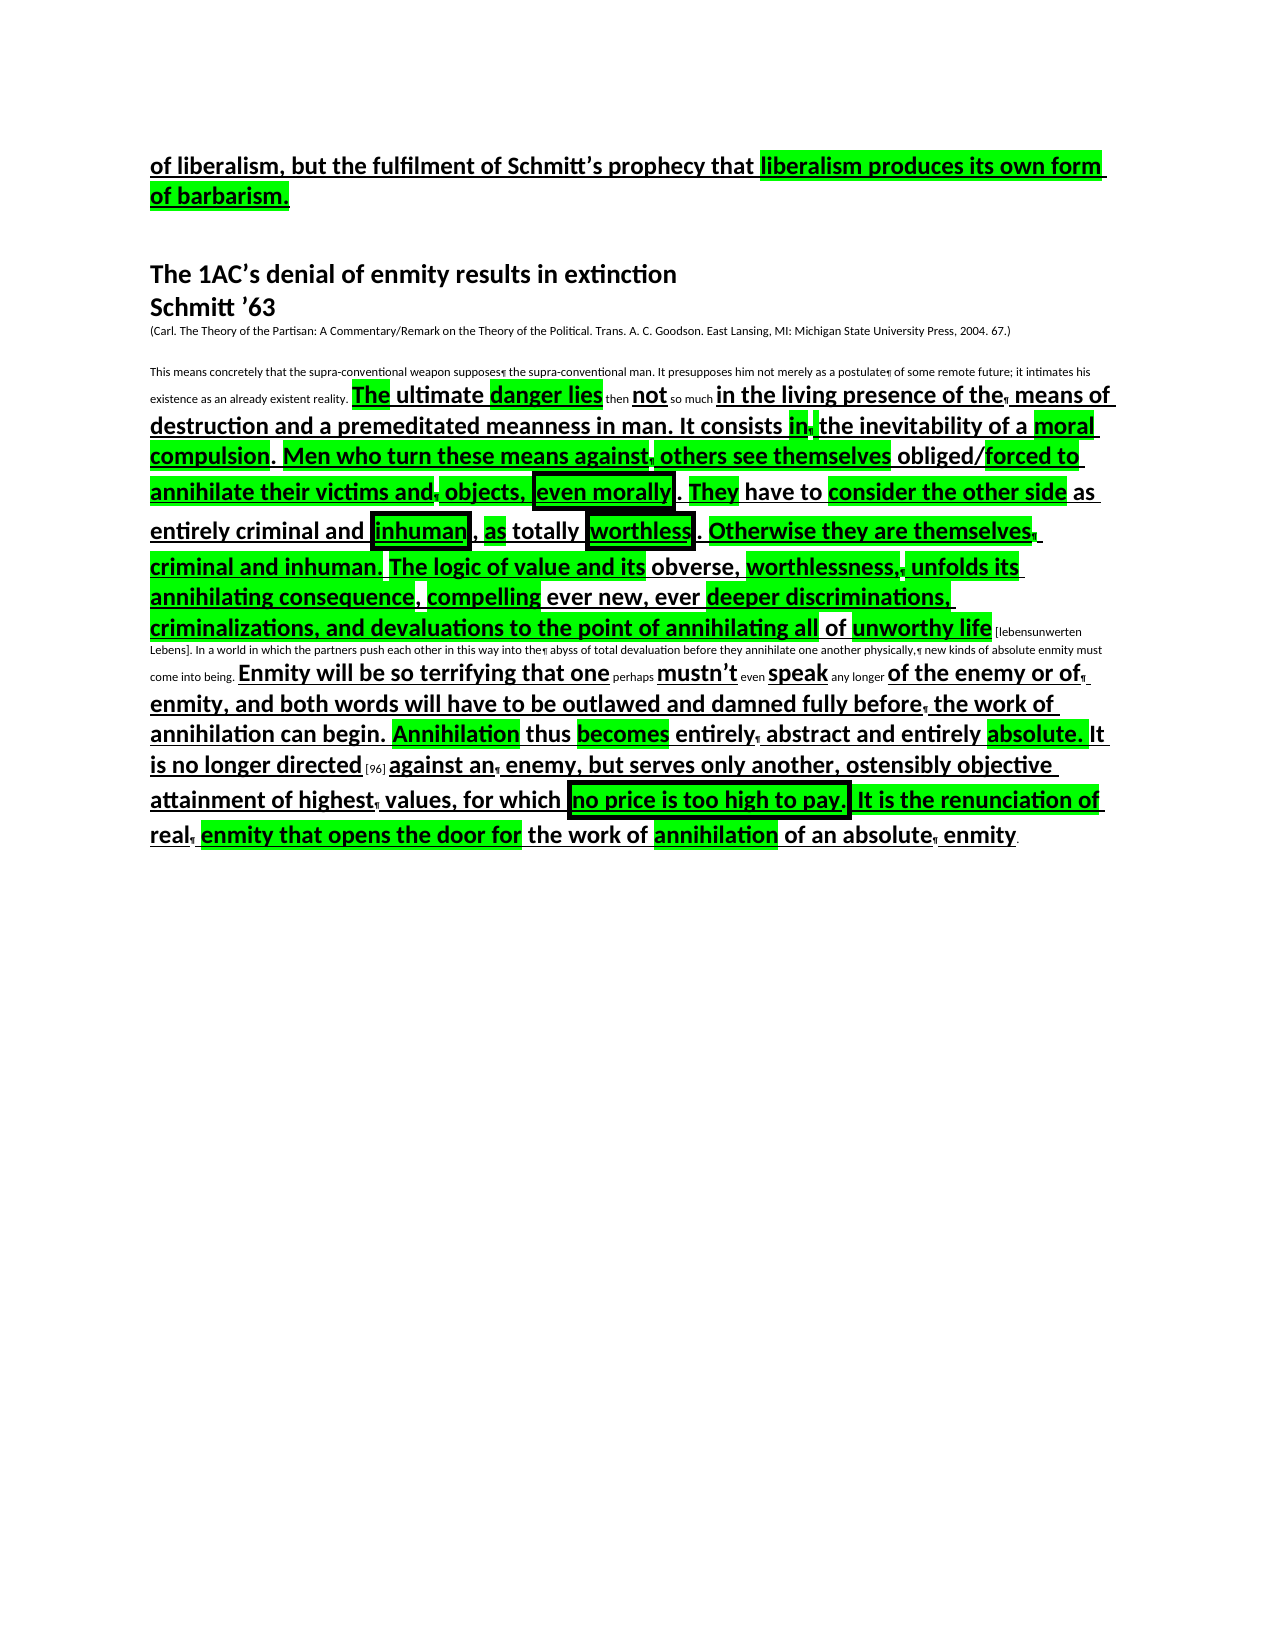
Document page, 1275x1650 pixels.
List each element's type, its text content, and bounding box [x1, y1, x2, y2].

subtitle The 1AC’s denial of enmity results in extinction [150, 257, 1125, 290]
text Schmitt ’63 [150, 290, 1125, 323]
text (Carl. The Theory of the Partisan: A Commentary/Remark on the Theory of the Political. Trans. A. C. Goodson. East Lansing, MI: Michigan State University Press, 2004. 67.) [150, 323, 1125, 339]
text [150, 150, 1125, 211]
text This means concretely that the supra-conventional weapon supposes¶ the supra-conventional man. It presupposes him not merely as a postulate¶ of some remote future; it intimates his existence as an already existent reality. The ultimate danger lies then not so much in the living presence of the¶ means of destruction and a premeditated meanness in man. It consists in¶ the inevitability of a moral compulsion. Men who turn these means against¶ others see themselves obliged/forced to annihilate their victims and¶ objects, even morally. They have to consider the other side as entirely criminal and inhuman, as totally worthless. Otherwise they are themselves¶ criminal and inhuman. The logic of value and its obverse, worthlessness,¶ unfolds its annihilating consequence, compelling ever new, ever deeper discriminations, criminalizations, and devaluations to the point of annihilating all of unworthy life [lebensunwerten Lebens]. In a world in which the partners push each other in this way into the¶ abyss of total devaluation before they annihilate one another physically,¶ new kinds of absolute enmity must come into being. Enmity will be so terrifying that one perhaps mustn’t even speak any longer of the enemy or of¶ enmity, and both words will have to be outlawed and damned fully before¶ the work of annihilation can begin. Annihilation thus becomes entirely¶ abstract and entirely absolute. It is no longer directed [96] against an¶ enemy, but serves only another, ostensibly objective attainment of highest¶ values, for which no price is too high to pay. It is the renunciation of real¶ enmity that opens the door for the work of annihilation of an absolute¶ enmity. [150, 364, 1125, 850]
